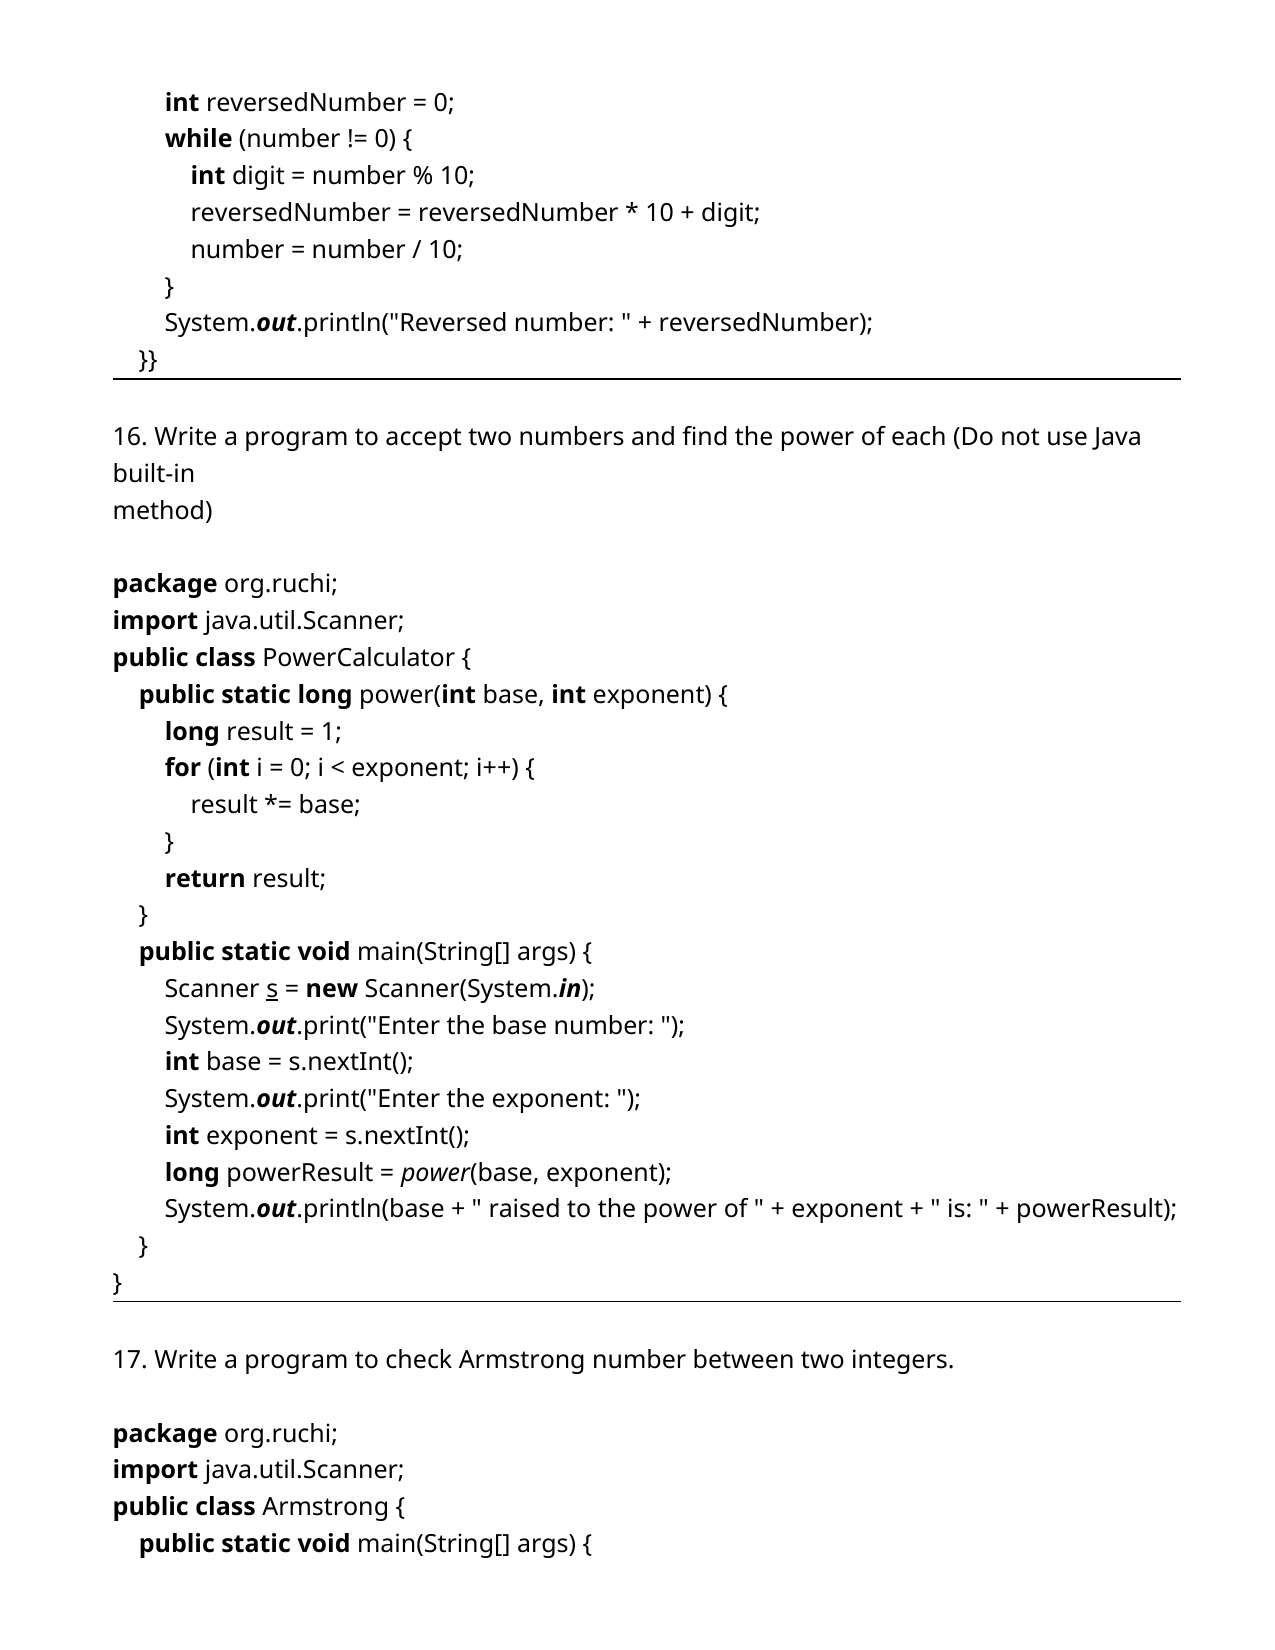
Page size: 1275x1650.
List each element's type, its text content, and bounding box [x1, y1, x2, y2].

text package org.ruchi; [112, 566, 1181, 600]
text public class Armstrong { [112, 1489, 1181, 1523]
text import java.util.Scanner; [112, 1452, 1181, 1486]
text 17. Write a program to check Armstrong number between two integers. [112, 1342, 1181, 1376]
text method) [112, 492, 1181, 527]
text System.out.println("Reversed number: " + reversedNumber); [112, 305, 1181, 339]
text for (int i = 0; i < exponent; i++) { [112, 750, 1181, 784]
text int reversedNumber = 0; [112, 84, 1181, 118]
text public class PowerCalculator { [112, 639, 1181, 674]
text int digit = number % 10; [112, 158, 1181, 192]
text return result; [112, 860, 1181, 894]
text long result = 1; [112, 713, 1181, 747]
text long powerResult = power(base, exponent); [112, 1154, 1181, 1188]
text package org.ruchi; [112, 1415, 1181, 1449]
text int base = s.nextInt(); [112, 1044, 1181, 1078]
text reversedNumber = reversedNumber * 10 + digit; [112, 195, 1181, 229]
text } [112, 1265, 1181, 1302]
text int exponent = s.nextInt(); [112, 1118, 1181, 1152]
text while (number != 0) { [112, 121, 1181, 155]
text } [112, 1228, 1181, 1262]
text import java.util.Scanner; [112, 603, 1181, 637]
text public static void main(String[] args) { [112, 1526, 1181, 1560]
text } [112, 823, 1181, 857]
text } [112, 897, 1181, 931]
text 16. Write a program to accept two numbers and find the power of each (Do not use Java built-in [112, 419, 1181, 490]
text public static void main(String[] args) { [112, 934, 1181, 968]
text System.out.println(base + " raised to the power of " + exponent + " is: " + powerResult); [112, 1191, 1181, 1225]
text } [112, 268, 1181, 302]
text Scanner s = new Scanner(System.in); [112, 971, 1181, 1004]
text public static long power(int base, int exponent) { [112, 676, 1181, 710]
text number = number / 10; [112, 231, 1181, 266]
text System.out.print("Enter the exponent: "); [112, 1081, 1181, 1115]
text result *= base; [112, 787, 1181, 821]
text }} [112, 342, 1181, 379]
text System.out.print("Enter the base number: "); [112, 1007, 1181, 1041]
